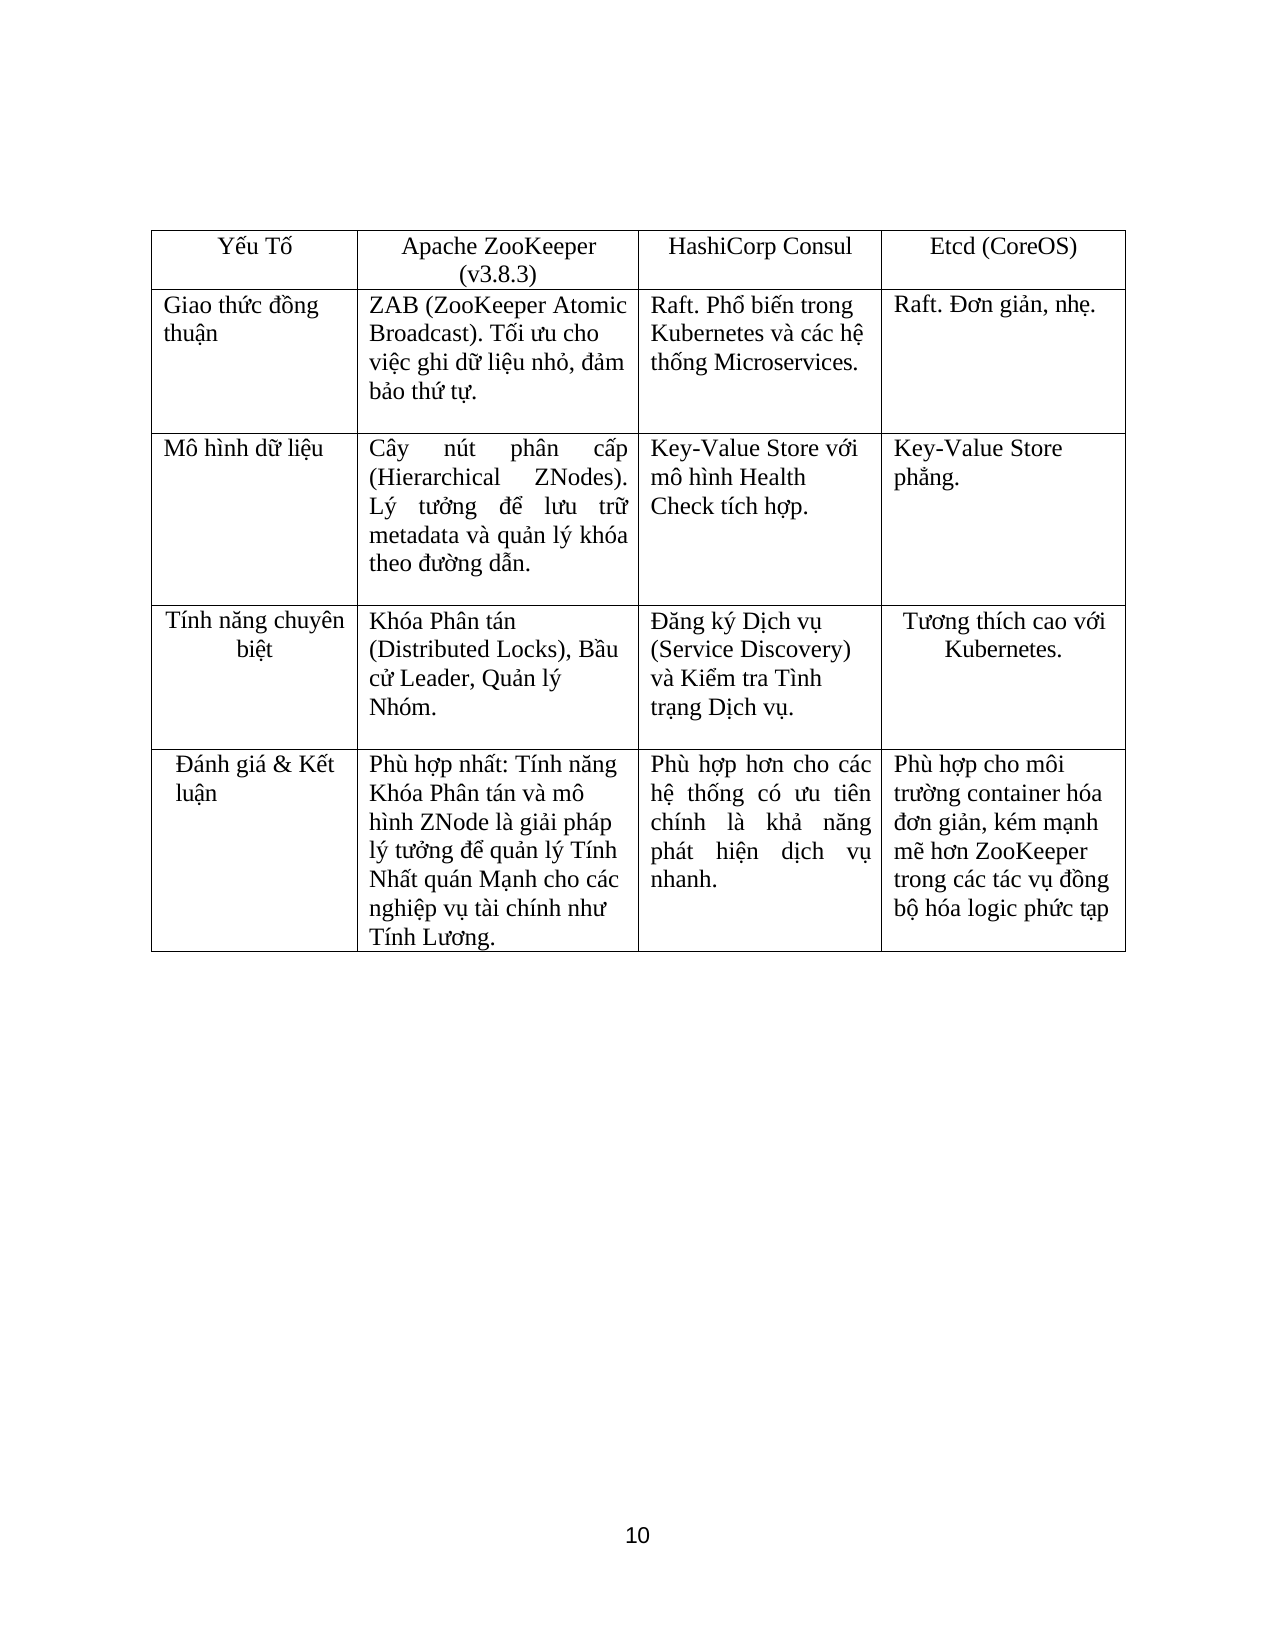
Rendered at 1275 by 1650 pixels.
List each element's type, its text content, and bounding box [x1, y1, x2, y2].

table_cell Raft. Đơn giản, nhẹ. [882, 290, 1125, 432]
table_header Yếu Tố [152, 231, 357, 289]
table_cell Mô hình dữ liệu [152, 434, 357, 605]
table_cell Tương thích cao với Kubernetes. [882, 606, 1125, 748]
table_header Etcd (CoreOS) [882, 231, 1125, 289]
table_cell Tính năng chuyên biệt [152, 606, 357, 748]
table_header Apache ZooKeeper (v3.8.3) [358, 231, 638, 289]
table_cell Key-Value Store với mô hình Health Check tích hợp. [639, 434, 881, 605]
table_cell Đăng ký Dịch vụ (Service Discovery) và Kiểm tra Tình trạng Dịch vụ. [639, 606, 881, 748]
table_cell Đánh giá & Kết luận [152, 750, 357, 951]
table_cell Giao thức đồng thuận [152, 290, 357, 432]
table_cell Phù hợp nhất: Tính năng Khóa Phân tán và mô hình ZNode là giải pháp lý tưởng để quản lý Tính Nhất quán Mạnh cho các nghiệp vụ tài chính như Tính Lương. [358, 750, 638, 951]
table_cell Phù hợp hơn cho các hệ thống có ưu tiên chính là khả năng phát hiện dịch vụ nhanh. [639, 750, 881, 951]
table_cell Khóa Phân tán (Distributed Locks), Bầu cử Leader, Quản lý Nhóm. [358, 606, 638, 748]
table_header HashiCorp Consul [639, 231, 881, 289]
table_cell Raft. Phổ biến trong Kubernetes và các hệ thống Microservices. [639, 290, 881, 432]
table_cell Phù hợp cho môi trường container hóa đơn giản, kém mạnh mẽ hơn ZooKeeper trong các tác vụ đồng bộ hóa logic phức tạp [882, 750, 1125, 951]
table_cell ZAB (ZooKeeper Atomic Broadcast). Tối ưu cho việc ghi dữ liệu nhỏ, đảm bảo thứ tự. [358, 290, 638, 432]
table_cell Key-Value Store phẳng. [882, 434, 1125, 605]
table_cell Cây nút phân cấp (Hierarchical ZNodes). Lý tưởng để lưu trữ metadata và quản lý khóa theo đường dẫn. [358, 434, 638, 605]
